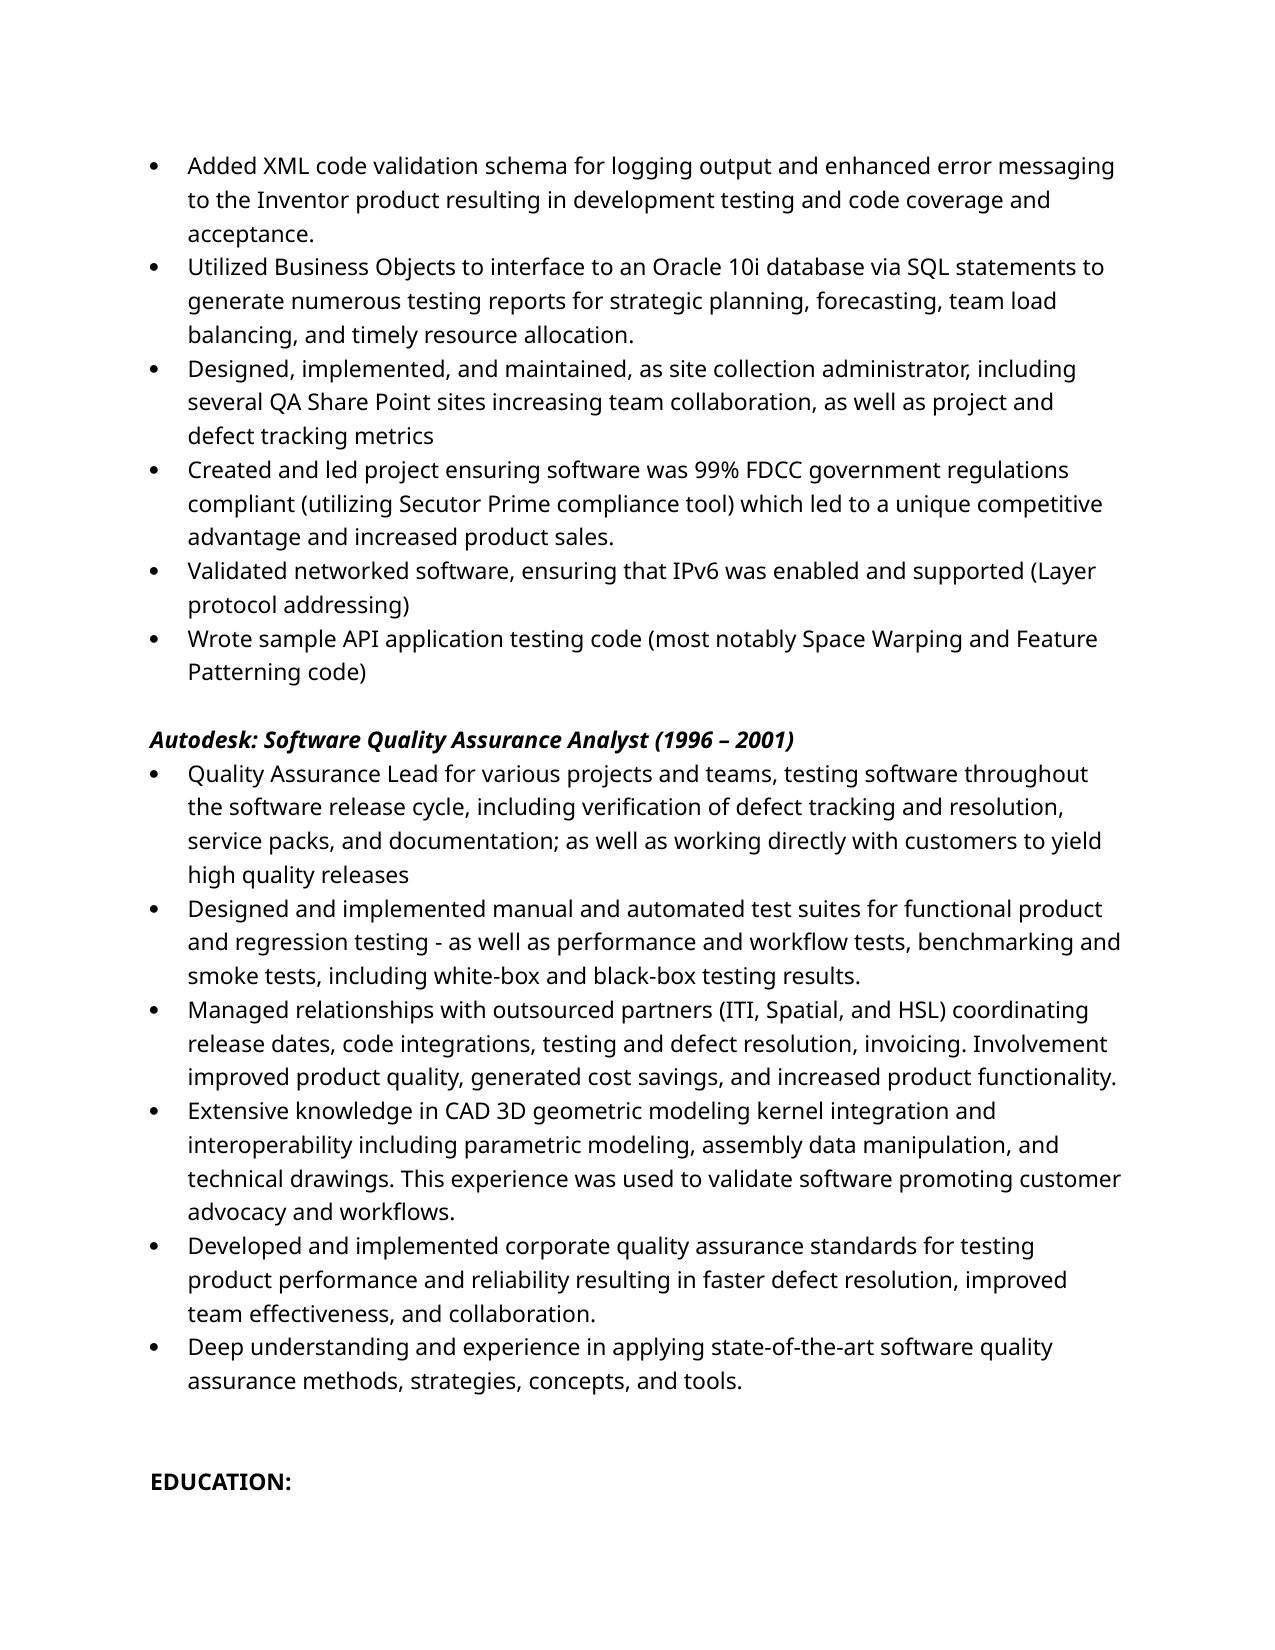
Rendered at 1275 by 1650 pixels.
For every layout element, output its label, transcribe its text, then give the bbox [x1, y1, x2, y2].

text Autodesk: Software Quality Assurance Analyst (1996 – 2001) [150, 724, 1125, 755]
list Quality Assurance Lead for various projects and teams, testing software throughout the software release cycle, including verification of defect tracking and resolution, service packs, and documentation; as well as working directly with customers to yield high quality releases [150, 757, 1125, 890]
list Validated networked software, ensuring that IPv6 was enabled and supported (Layer protocol addressing) [150, 555, 1125, 620]
list Designed and implemented manual and automated test suites for functional product and regression testing - as well as performance and workflow tests, benchmarking and smoke tests, including white-box and black-box testing results. [150, 892, 1125, 991]
list Wrote sample API application testing code (most notably Space Warping and Feature Patterning code) [150, 622, 1125, 687]
list Added XML code validation schema for logging output and enhanced error messaging to the Inventor product resulting in development testing and code coverage and acceptance. [150, 150, 1125, 249]
list Designed, implemented, and maintained, as site collection administrator, including several QA Share Point sites increasing team collaboration, as well as project and defect tracking metrics [150, 352, 1125, 451]
text EDUCATION: [150, 1466, 1125, 1497]
list Developed and implemented corporate quality assurance standards for testing product performance and reliability resulting in faster defect resolution, improved team effectiveness, and collaboration. [150, 1230, 1125, 1329]
list Deep understanding and experience in applying state-of-the-art software quality assurance methods, strategies, concepts, and tools. [150, 1331, 1125, 1396]
list Utilized Business Objects to interface to an Oracle 10i database via SQL statements to generate numerous testing reports for strategic planning, forecasting, team load balancing, and timely resource allocation. [150, 251, 1125, 350]
list Created and led project ensuring software was 99% FDCC government regulations compliant (utilizing Secutor Prime compliance tool) which led to a unique competitive advantage and increased product sales. [150, 454, 1125, 552]
list Managed relationships with outsourced partners (ITI, Spatial, and HSL) coordinating release dates, code integrations, testing and defect resolution, invoicing. Involvement improved product quality, generated cost savings, and increased product functionality. [150, 994, 1125, 1092]
list Extensive knowledge in CAD 3D geometric modeling kernel integration and interoperability including parametric modeling, assembly data manipulation, and technical drawings. This experience was used to validate software promoting customer advocacy and workflows. [150, 1095, 1125, 1227]
